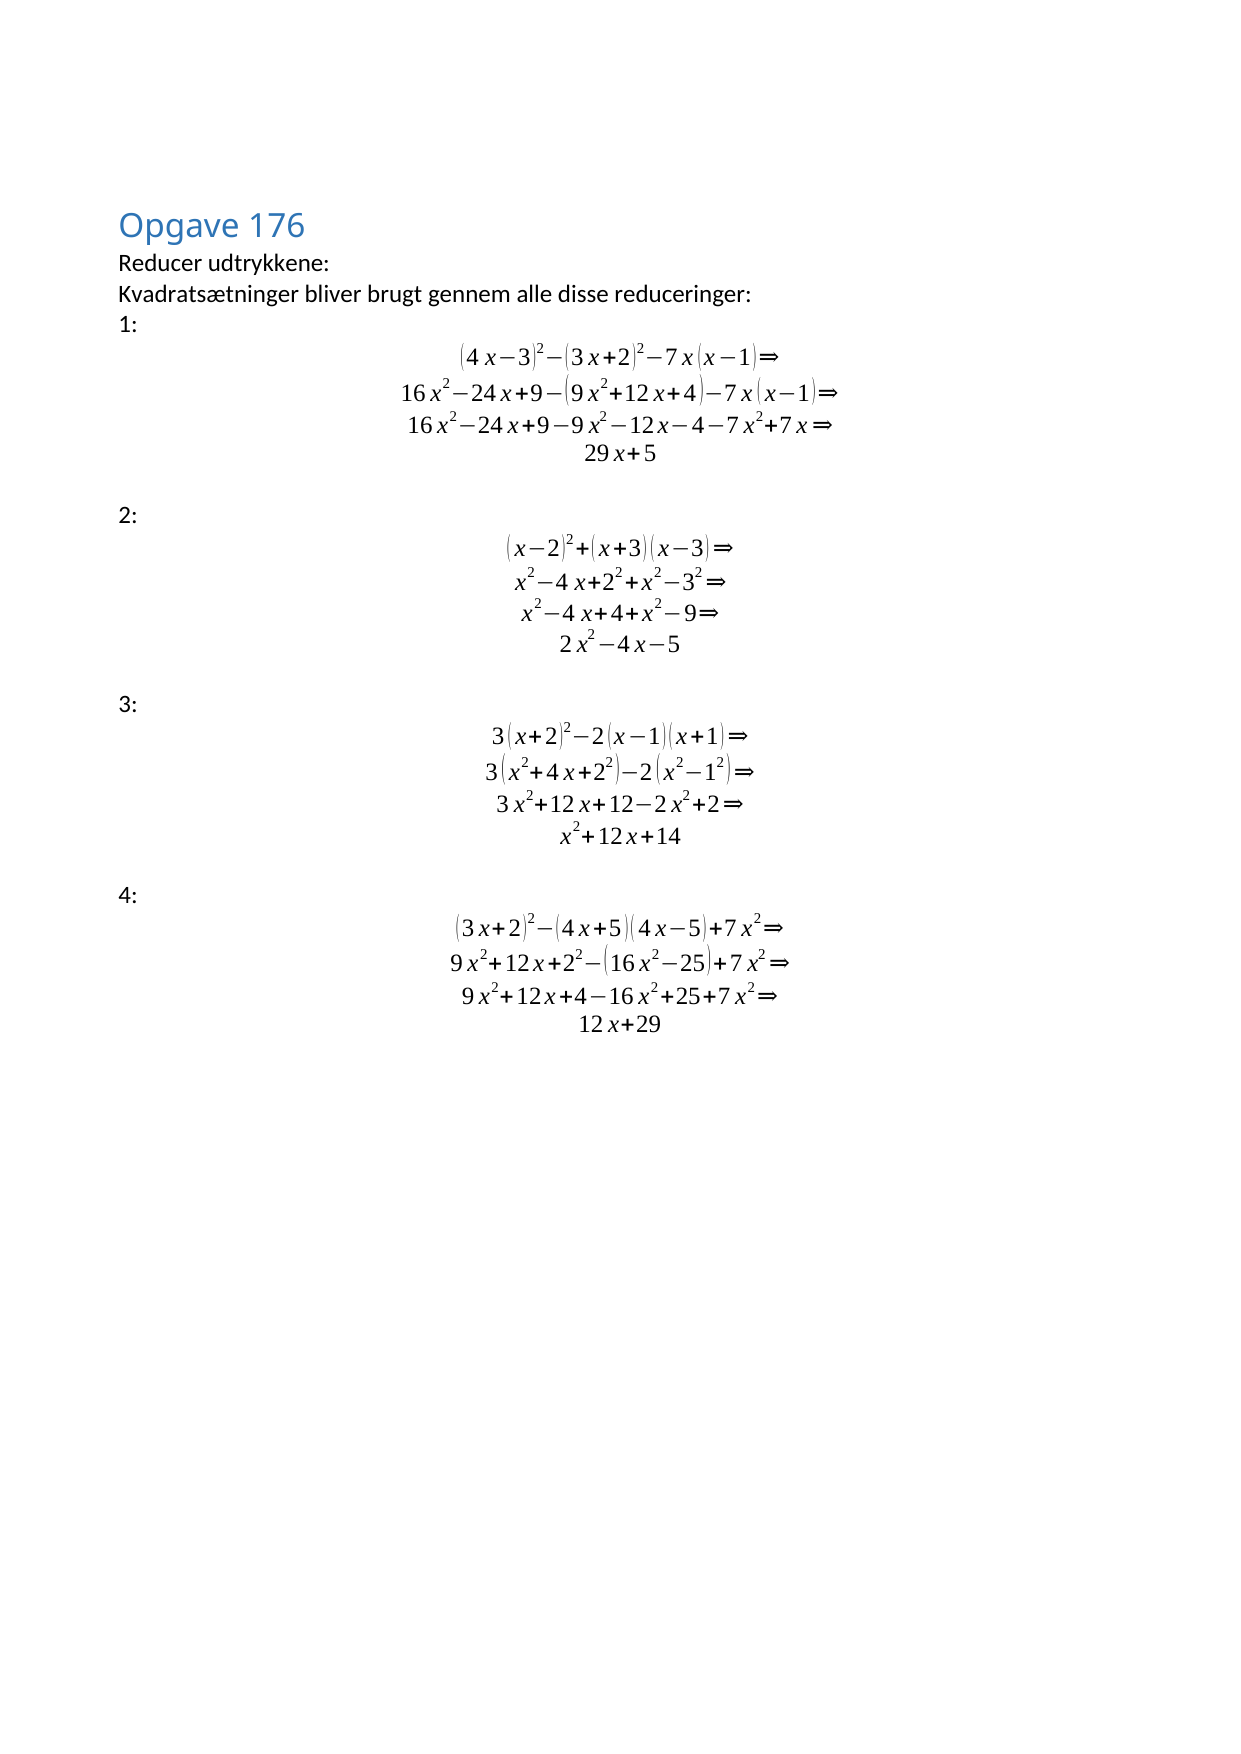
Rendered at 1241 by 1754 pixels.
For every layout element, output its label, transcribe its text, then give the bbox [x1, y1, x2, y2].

text 2: [118, 499, 1122, 530]
text Reducer udtrykkene: [118, 248, 1122, 278]
subtitle Opgave 176 [118, 202, 1122, 248]
text 4: [118, 879, 1122, 910]
text 3: [118, 688, 1122, 718]
text 1: [118, 309, 1122, 339]
text Kvadratsætninger bliver brugt gennem alle disse reduceringer: [118, 278, 1122, 309]
